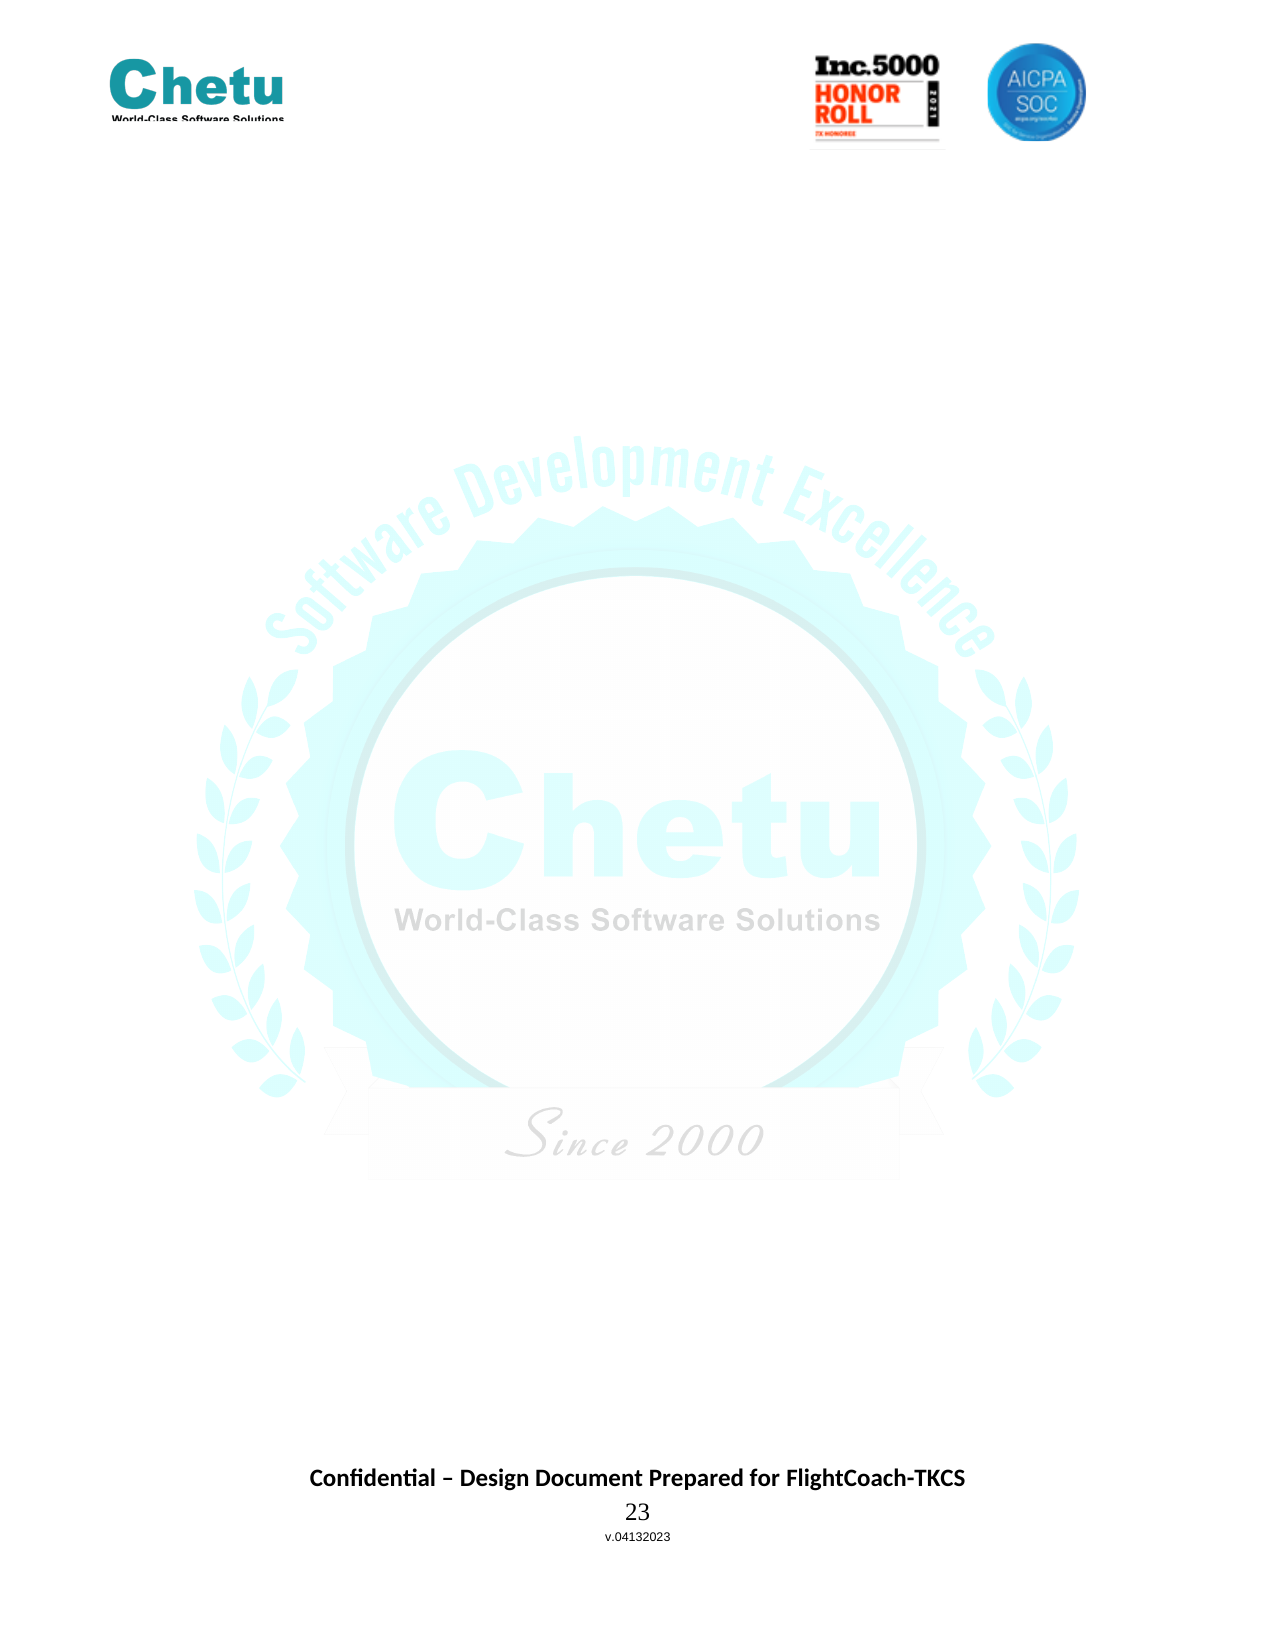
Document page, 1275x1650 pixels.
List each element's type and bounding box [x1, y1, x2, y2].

picture [108, 58, 284, 121]
picture [808, 48, 946, 148]
picture [986, 42, 1087, 140]
